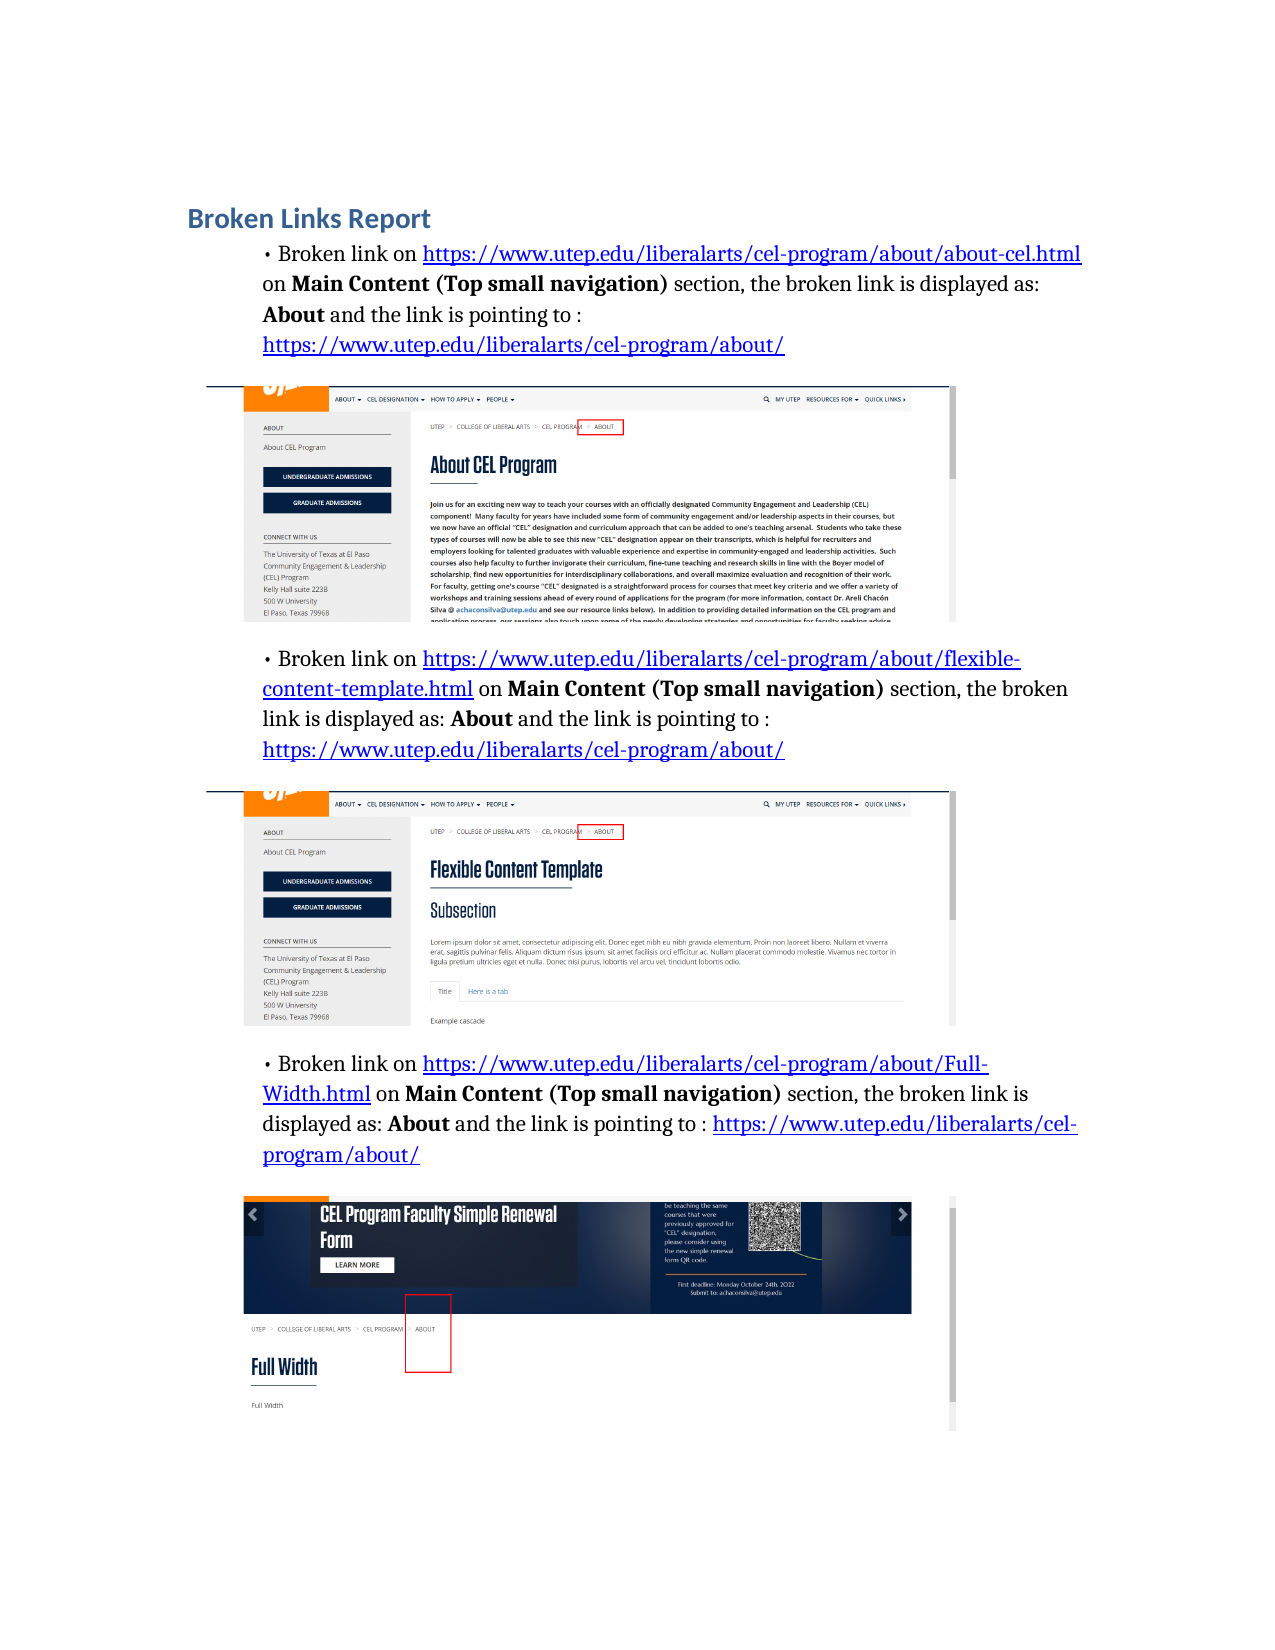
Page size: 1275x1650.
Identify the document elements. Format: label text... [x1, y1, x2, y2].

picture [206, 386, 957, 622]
text • Broken link on https://www.utep.edu/liberalarts/cel-program/about/about-cel.html on Main Content (Top small navigation) section, the broken link is displayed as: About and the link is pointing to : https://www.utep.edu/liberalarts/cel-program/about/ [262, 241, 1087, 358]
picture [206, 1196, 957, 1431]
text • Broken link on https://www.utep.edu/liberalarts/cel-program/about/Full-Width.html on Main Content (Top small navigation) section, the broken link is displayed as: About and the link is pointing to : https://www.utep.edu/liberalarts/cel-program/about/ [262, 1051, 1087, 1168]
subtitle Broken Links Report [187, 200, 1087, 236]
picture [206, 791, 957, 1026]
text • Broken link on https://www.utep.edu/liberalarts/cel-program/about/flexible-content-template.html on Main Content (Top small navigation) section, the broken link is displayed as: About and the link is pointing to : https://www.utep.edu/liberalarts/cel-program/about/ [262, 646, 1087, 763]
